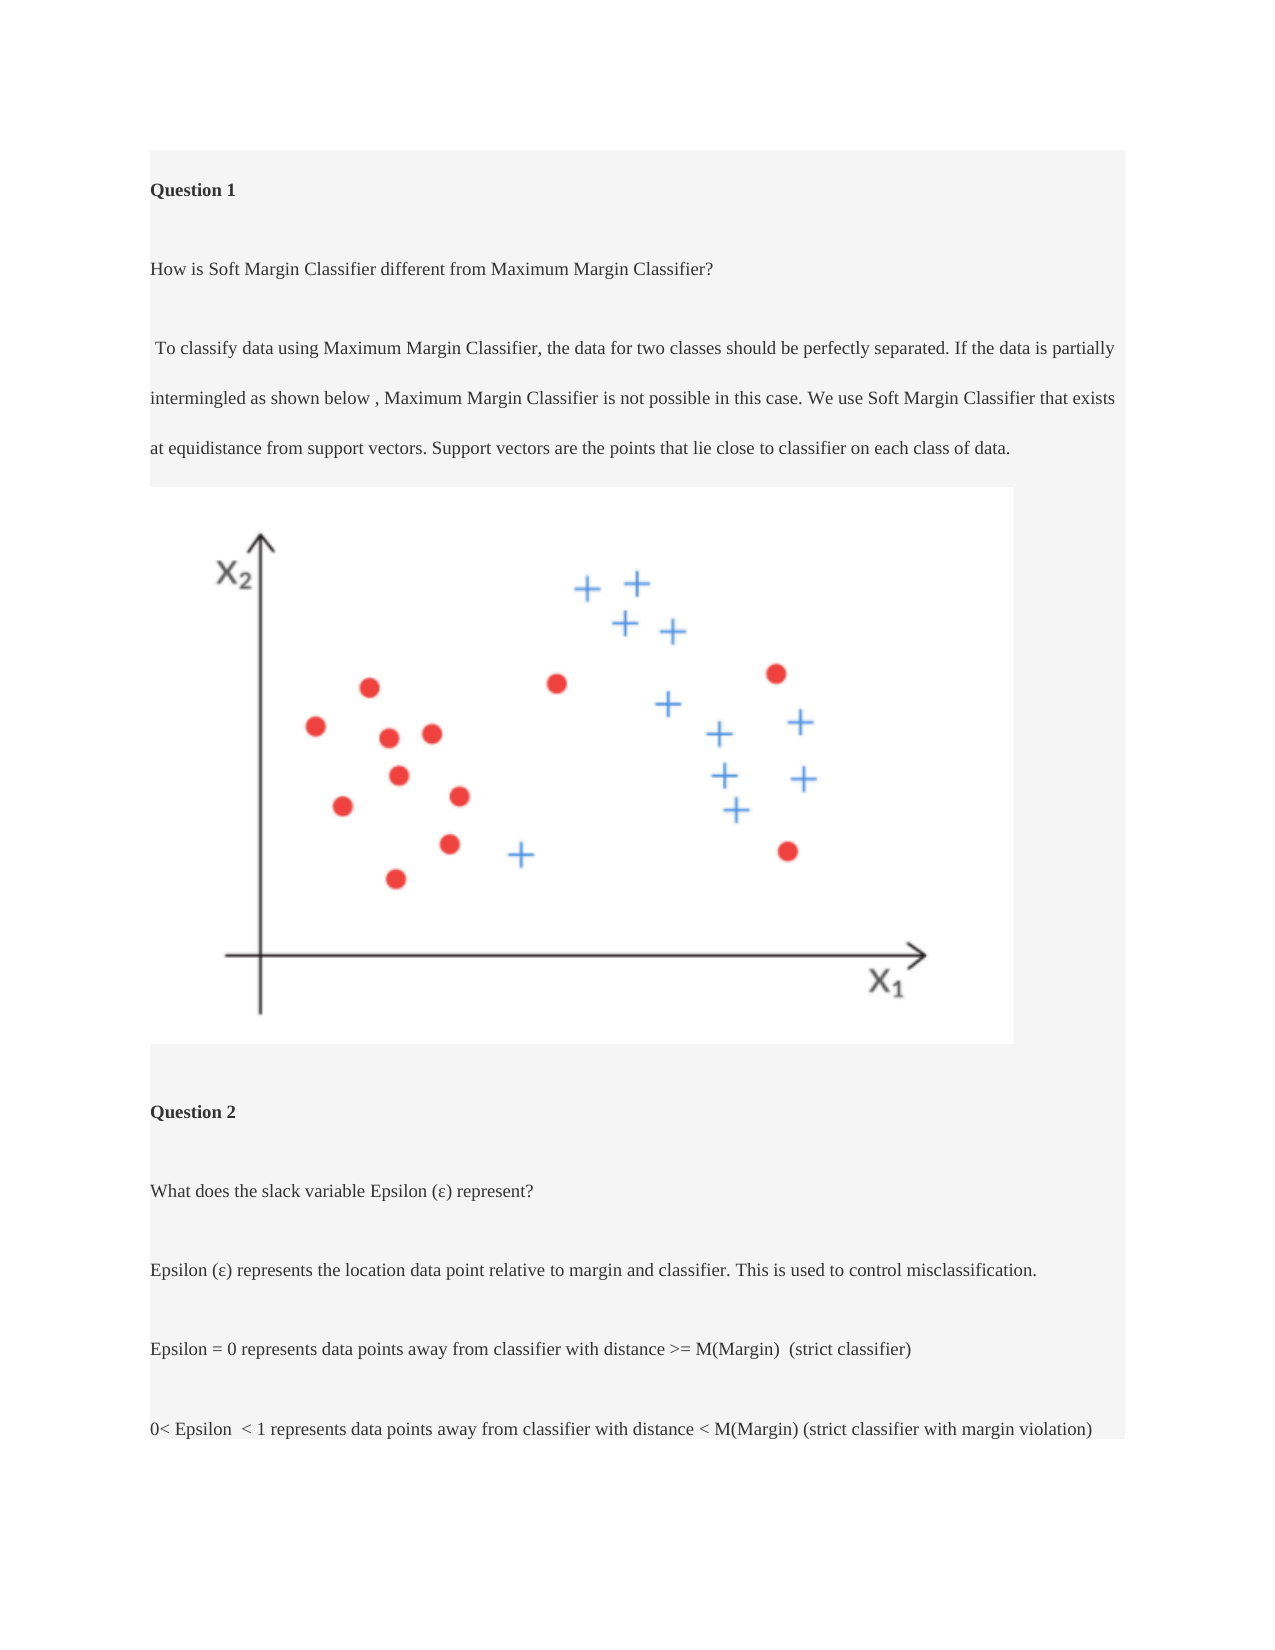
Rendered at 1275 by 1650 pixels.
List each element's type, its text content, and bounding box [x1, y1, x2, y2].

text Epsilon = 0 represents data points away from classifier with distance >= M(Margin) (strict classifier) [150, 1310, 1125, 1360]
picture [150, 487, 1014, 1044]
text How is Soft Margin Classifier different from Maximum Margin Classifier? [150, 229, 1125, 279]
text Epsilon (ε) represents the location data point relative to margin and classifier. This is used to control misclassification. [150, 1231, 1125, 1281]
text 0< Epsilon < 1 represents data points away from classifier with distance < M(Margin) (strict classifier with margin violation) [150, 1389, 1125, 1439]
text Question 1 [150, 150, 1125, 200]
text Question 2 [150, 1072, 1125, 1122]
text What does the slack variable Epsilon (ε) represent? [150, 1152, 1125, 1202]
text To classify data using Maximum Margin Classifier, the data for two classes should be perfectly separated. If the data is partially intermingled as shown below , Maximum Margin Classifier is not possible in this case. We use Soft Margin Classifier that exists at equidistance from support vectors. Support vectors are the points that lie close to classifier on each class of data. [150, 308, 1125, 458]
